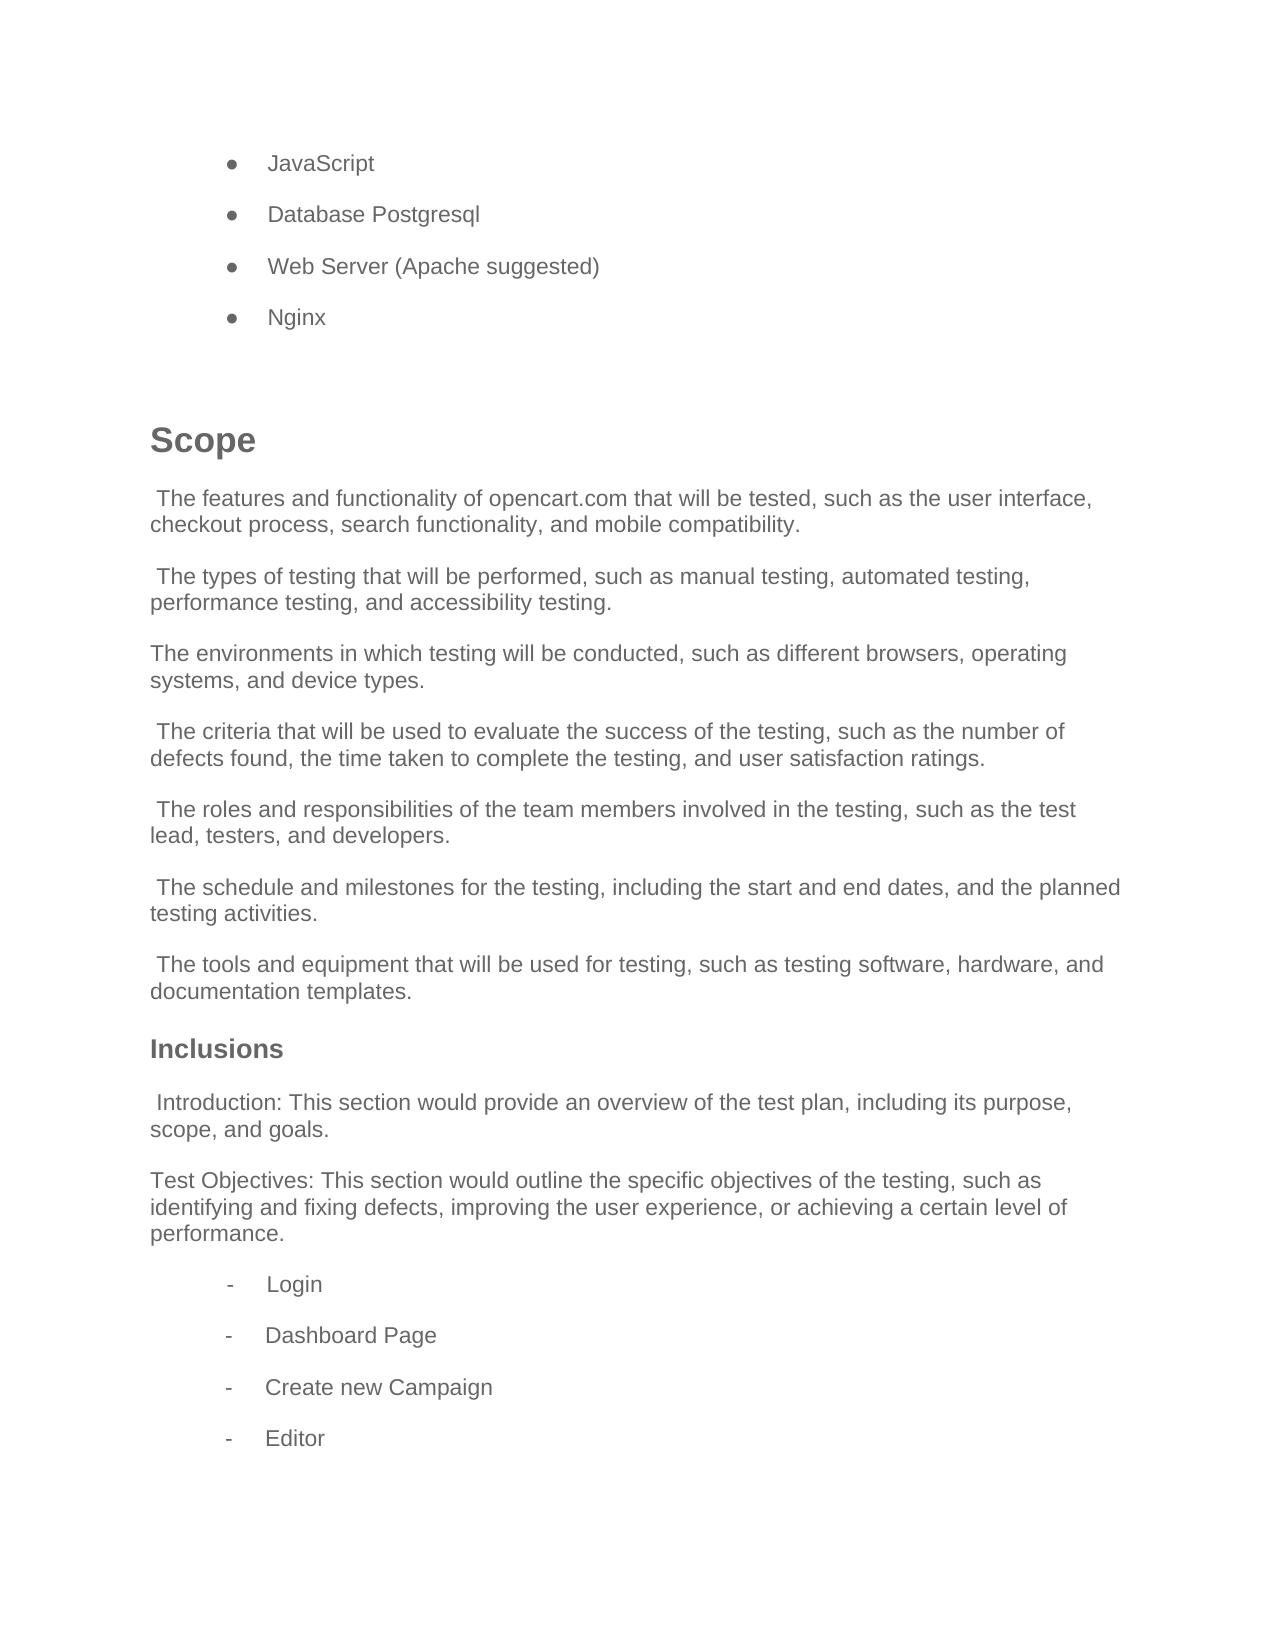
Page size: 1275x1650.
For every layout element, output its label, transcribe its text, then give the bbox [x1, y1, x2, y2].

text The roles and responsibilities of the team members involved in the testing, such as the test lead, testers, and developers. [150, 796, 1125, 848]
text The types of testing that will be performed, such as manual testing, automated testing, performance testing, and accessibility testing. [150, 563, 1125, 615]
text The schedule and milestones for the testing, including the start and end dates, and the planned testing activities. [150, 873, 1125, 926]
text Test Objectives: This section would outline the specific objectives of the testing, such as identifying and fixing defects, improving the user experience, or achieving a certain level of performance. [150, 1167, 1125, 1246]
text ● Nginx [225, 304, 1125, 330]
text ● JavaScript [225, 150, 1125, 176]
text - Dashboard Page [225, 1322, 1125, 1349]
subtitle Scope [150, 419, 1125, 460]
text The tools and equipment that will be used for testing, such as testing software, hardware, and documentation templates. [150, 951, 1125, 1004]
text The features and functionality of opencart.com that will be tested, such as the user interface, checkout process, search functionality, and mobile compatibility. [150, 485, 1125, 538]
text ● Web Server (Apache suggested) [225, 253, 1125, 279]
text Introduction: This section would provide an overview of the test plan, including its purpose, scope, and goals. [150, 1089, 1125, 1142]
text ● Database Postgresql [225, 201, 1125, 228]
text - Editor [225, 1425, 1125, 1452]
text The criteria that will be used to evaluate the success of the testing, such as the number of defects found, the time taken to complete the testing, and user satisfaction ratings. [150, 718, 1125, 771]
subtitle Inclusions [150, 1033, 1125, 1064]
text - Login [150, 1271, 1125, 1297]
text The environments in which testing will be conducted, such as different browsers, operating systems, and device types. [150, 640, 1125, 693]
text - Create new Campaign [225, 1374, 1125, 1400]
